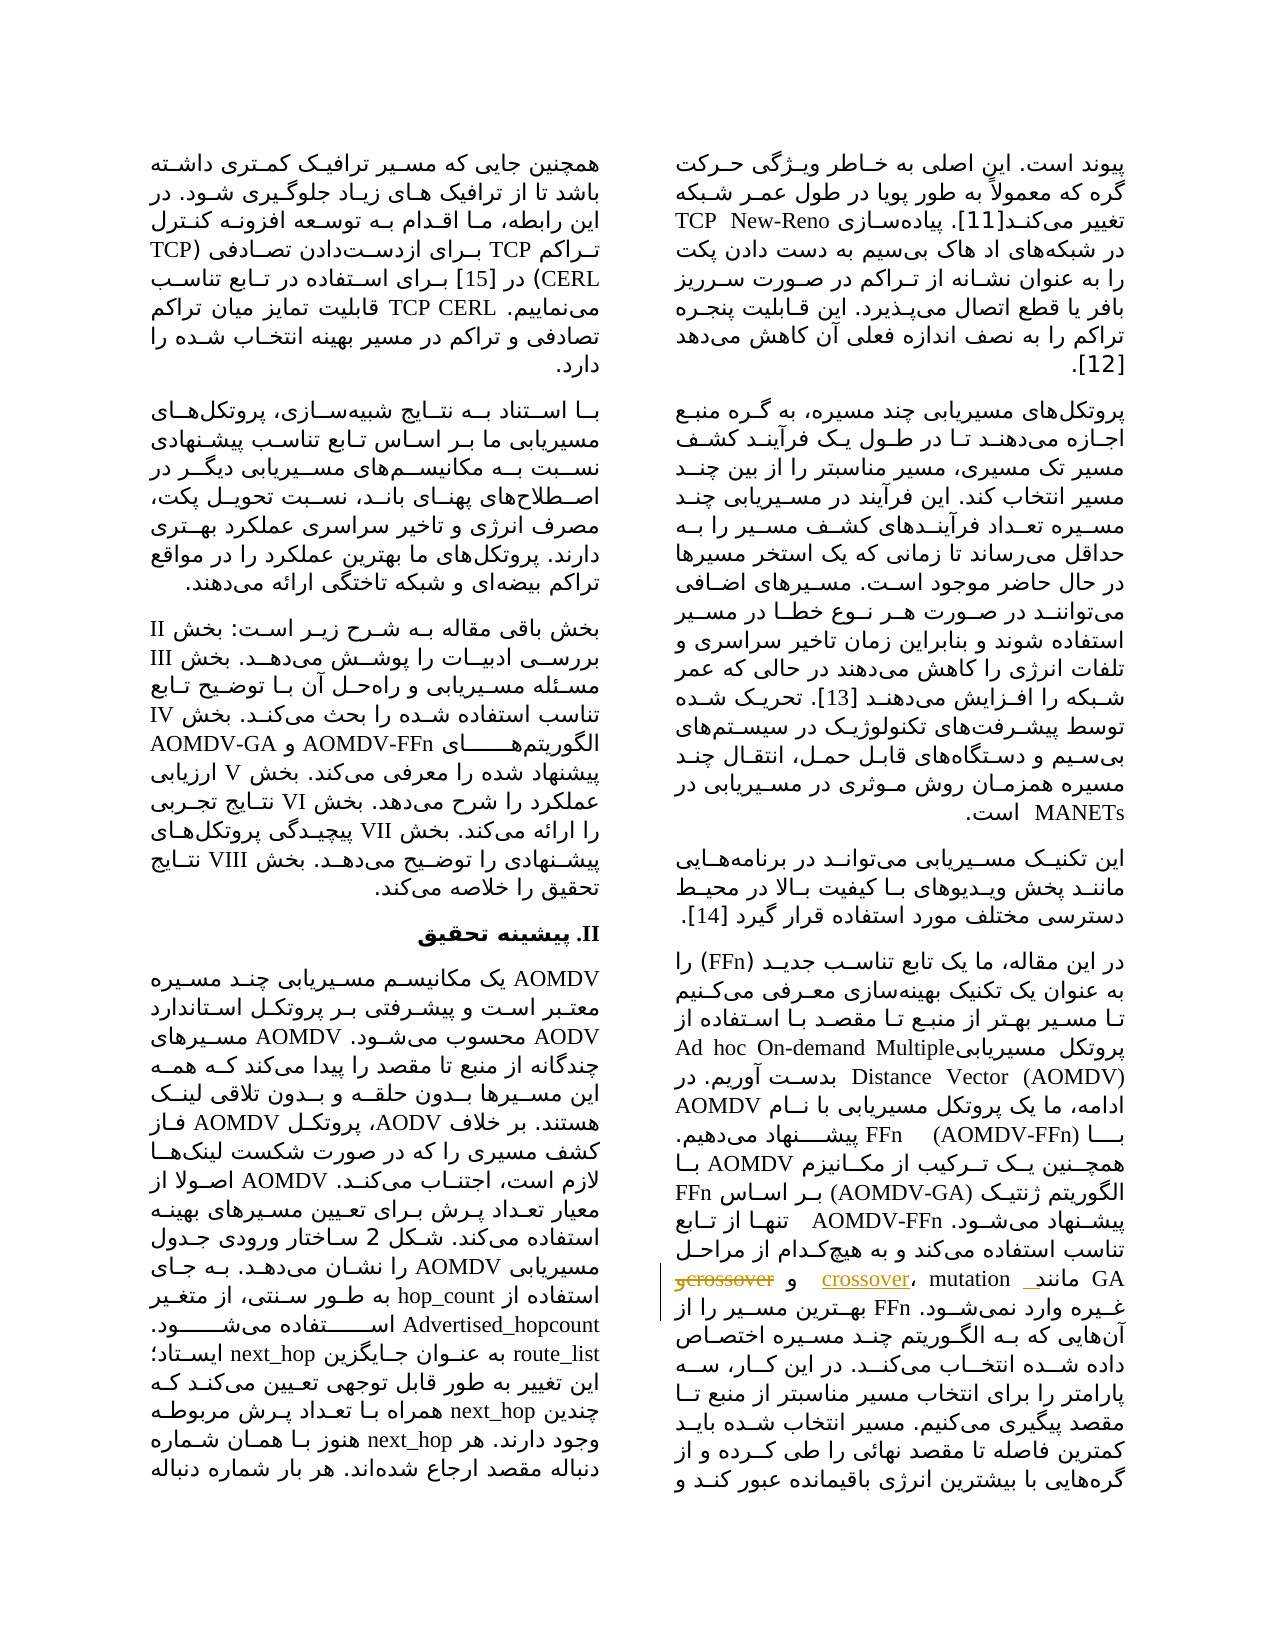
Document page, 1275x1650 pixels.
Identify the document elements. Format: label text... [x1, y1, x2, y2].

text با استناد به نتایج شبیه‌سازی، پروتکل‌های مسیریابی ما بر اساس تابع تناسب پیشنهادی نسبت به مکانیسم‌های مسیریابی دیگر در اصطلاح‌های پهنای باند، نسبت تحویل پکت، مصرف انرژی و تاخیر سراسری عملکرد بهتری دارند. پروتکل‌های ما بهترین عملکرد را در مواقع تراکم‌ بیضه‌ای و شبکه تاختگی ارائه می‌دهند. [150, 397, 600, 596]
text II. پیشینه تحقیق [150, 920, 600, 947]
text بخش باقی مقاله به شرح زیر است: بخش II بررسی ادبیات را پوشش می‌دهد. بخش III مسئله مسیریابی و راه‌حل آن با توضیح تابع تناسب استفاده شده را بحث می‌کند. بخش IV الگوریتم‌های AOMDV-FFn و AOMDV-GA پیشنهاد شده را معرفی می‌کند. بخش V ارزیابی عملکرد را شرح می‌دهد. بخش VI نتایج تجربی را ارائه می‌کند. بخش VII پیچیدگی پروتکل‌های پیشنهادی را توضیح می‌دهد. بخش VIII نتایج تحقیق را خلاصه می‌کند. [150, 615, 600, 901]
text پروتکل‌های مسیریابی چند مسیره، به گره منبع اجازه می‌دهند تا در طول یک فرآیند کشف مسیر تک مسیری، مسیر مناسبتر را از بین چند مسیر انتخاب کند. این فرآیند در مسیریابی چند مسیره تعداد فرآیندهای کشف مسیر را به حداقل می‌رساند تا زمانی که یک استخر مسیرها در حال حاضر موجود است. مسیرهای اضافی می‌توانند در صورت هر نوع خطا در مسیر استفاده شوند و بنابراین زمان تاخیر سراسری و تلفات انرژی را کاهش می‌دهند در حالی که عمر شبکه را افزایش می‌دهند [13]. تحریک شده توسط پیشرفت‌های تکنولوژیک در سیستم‌های بی‌سیم و دستگاه‌های قابل حمل، انتقال چند مسیره همزمان روش موثری در مسیریابی در MANETs است. [675, 397, 1125, 826]
text در این مقاله، ما یک تابع تناسب جدید (FFn) را به عنوان یک تکنیک بهینه‌سازی معرفی می‌کنیم تا مسیر بهتر از منبع تا مقصد با استفاده از پروتکل مسیریابیAd hoc On-demand Multiple Distance Vector (AOMDV) بدست آوریم. در ادامه، ما یک پروتکل مسیریابی با نام AOMDV با FFn (AOMDV-FFn) پیشنهاد می‌دهیم. همچنین یک ترکیب از مکانیزم AOMDV با الگوریتم ژنتیک (AOMDV-GA) بر اساس FFn پیشنهاد می‌شود. AOMDV-FFn تنها از تابع تناسب استفاده می‌کند و به هیچ‌کدام از مراحل GA مانند ، mutation و غیره وارد نمی‌شود. FFn بهترین مسیر را از آن‌هایی که به الگوریتم چند مسیره اختصاص داده شده انتخاب می‌کند. در این کار، سه پارامتر را برای انتخاب مسیر مناسبتر از منبع تا مقصد پیگیری می‌کنیم. مسیر انتخاب شده باید کمترین فاصله تا مقصد نهائی را طی کرده و از گره‌هایی با بیشترین انرژی باقیمانده عبور کند و همچنین جایی که مسیر ترافیک کمتری داشته باشد تا از ترافیک های زیاد جلوگیری شود. در این رابطه، ما اقدام به توسعه افزونه کنترل تراکم TCP برای ازدست‌دادن تصادفی (TCP CERL) در [15] برای استفاده در تابع تناسب می‌نماییم. TCP CERL قابلیت تمایز میان تراکم تصادفی و تراکم در مسیر بهینه انتخاب شده را دارد. [150, 150, 600, 378]
text این تکنیک مسیریابی می‌تواند در برنامه‌هایی مانند پخش ویدیوهای با کیفیت بالا در محیط دسترسی مختلف مورد استفاده قرار گیرد [14]. [675, 845, 1125, 929]
text در این مقاله، ما یک تابع تناسب جدید (FFn) را به عنوان یک تکنیک بهینه‌سازی معرفی می‌کنیم تا مسیر بهتر از منبع تا مقصد با استفاده از پروتکل مسیریابیAd hoc On-demand Multiple Distance Vector (AOMDV) بدست آوریم. در ادامه، ما یک پروتکل مسیریابی با نام AOMDV با FFn (AOMDV-FFn) پیشنهاد می‌دهیم. همچنین یک ترکیب از مکانیزم AOMDV با الگوریتم ژنتیک (AOMDV-GA) بر اساس FFn پیشنهاد می‌شود. AOMDV-FFn تنها از تابع تناسب استفاده می‌کند و به هیچ‌کدام از مراحل GA مانند ، mutation و غیره وارد نمی‌شود. FFn بهترین مسیر را از آن‌هایی که به الگوریتم چند مسیره اختصاص داده شده انتخاب می‌کند. در این کار، سه پارامتر را برای انتخاب مسیر مناسبتر از منبع تا مقصد پیگیری می‌کنیم. مسیر انتخاب شده باید کمترین فاصله تا مقصد نهائی را طی کرده و از گره‌هایی با بیشترین انرژی باقیمانده عبور کند و همچنین جایی که مسیر ترافیک کمتری داشته باشد تا از ترافیک های زیاد جلوگیری شود. در این رابطه، ما اقدام به توسعه افزونه کنترل تراکم TCP برای ازدست‌دادن تصادفی (TCP CERL) در [15] برای استفاده در تابع تناسب می‌نماییم. TCP CERL قابلیت تمایز میان تراکم تصادفی و تراکم در مسیر بهینه انتخاب شده را دارد. [675, 948, 1125, 1493]
